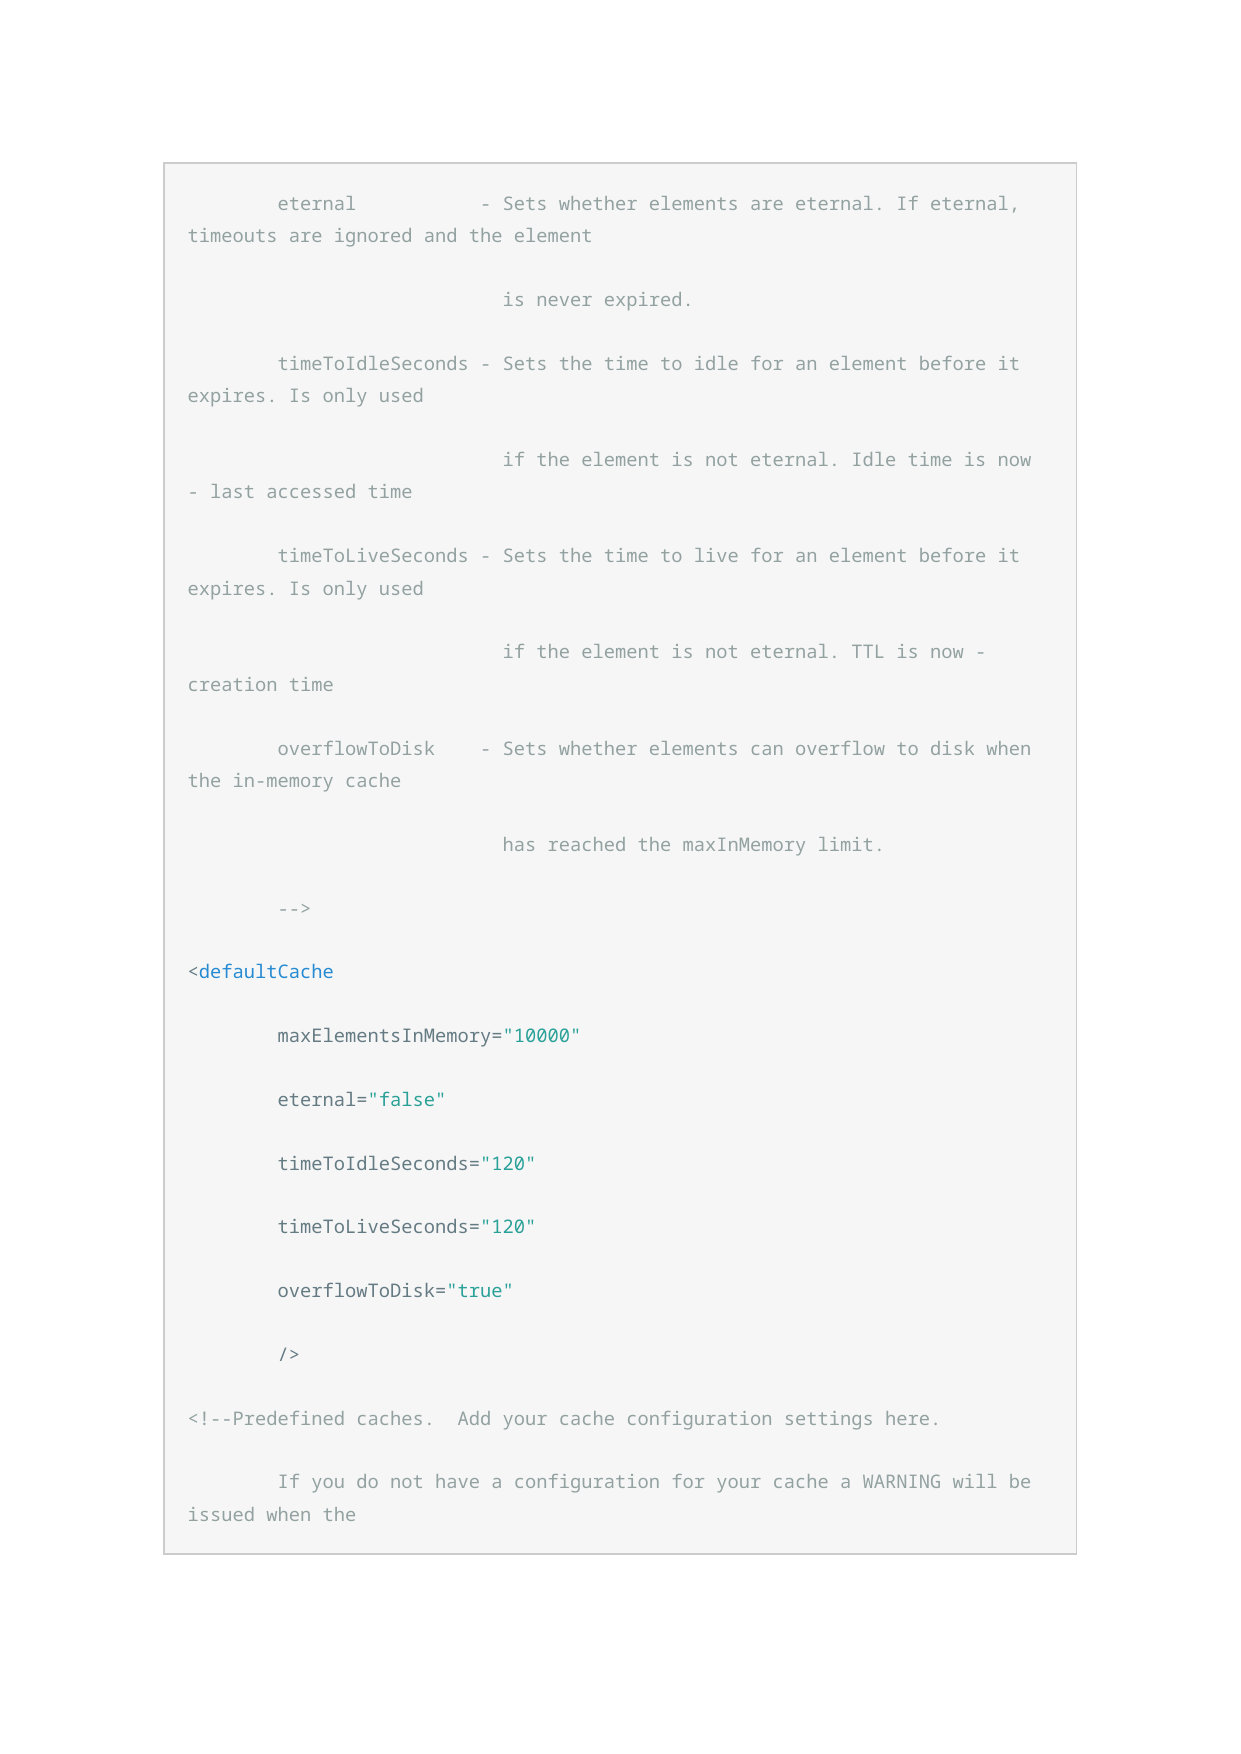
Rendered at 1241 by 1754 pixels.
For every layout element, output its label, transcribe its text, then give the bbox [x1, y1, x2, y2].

text overflowToDisk - Sets whether elements can overflow to disk when the in-memory cache [165, 707, 1076, 796]
text timeToIdleSeconds="120" [165, 1122, 1076, 1179]
text if the element is not eternal. Idle time is now - last accessed time [165, 418, 1076, 508]
text if the element is not eternal. TTL is now - creation time [165, 611, 1076, 700]
text has reached the maxInMemory limit. [165, 803, 1076, 860]
text /> [165, 1313, 1076, 1370]
text overflowToDisk="true" [165, 1249, 1076, 1306]
text timeToIdleSeconds - Sets the time to idle for an element before it expires. Is only used [165, 322, 1076, 411]
text is never expired. [165, 258, 1076, 315]
text timeToLiveSeconds - Sets the time to live for an element before it expires. Is only used [165, 514, 1076, 604]
text If you do not have a configuration for your cache a WARNING will be issued when the [165, 1441, 1076, 1553]
text <defaultCache [165, 931, 1076, 988]
text <!--Predefined caches. Add your cache configuration settings here. [165, 1377, 1076, 1434]
text eternal - Sets whether elements are eternal. If eternal, timeouts are ignored and the element [165, 164, 1076, 251]
text --> [165, 867, 1076, 924]
text maxElementsInMemory="10000" [165, 994, 1076, 1051]
text eternal="false" [165, 1058, 1076, 1115]
text timeToLiveSeconds="120" [165, 1186, 1076, 1243]
